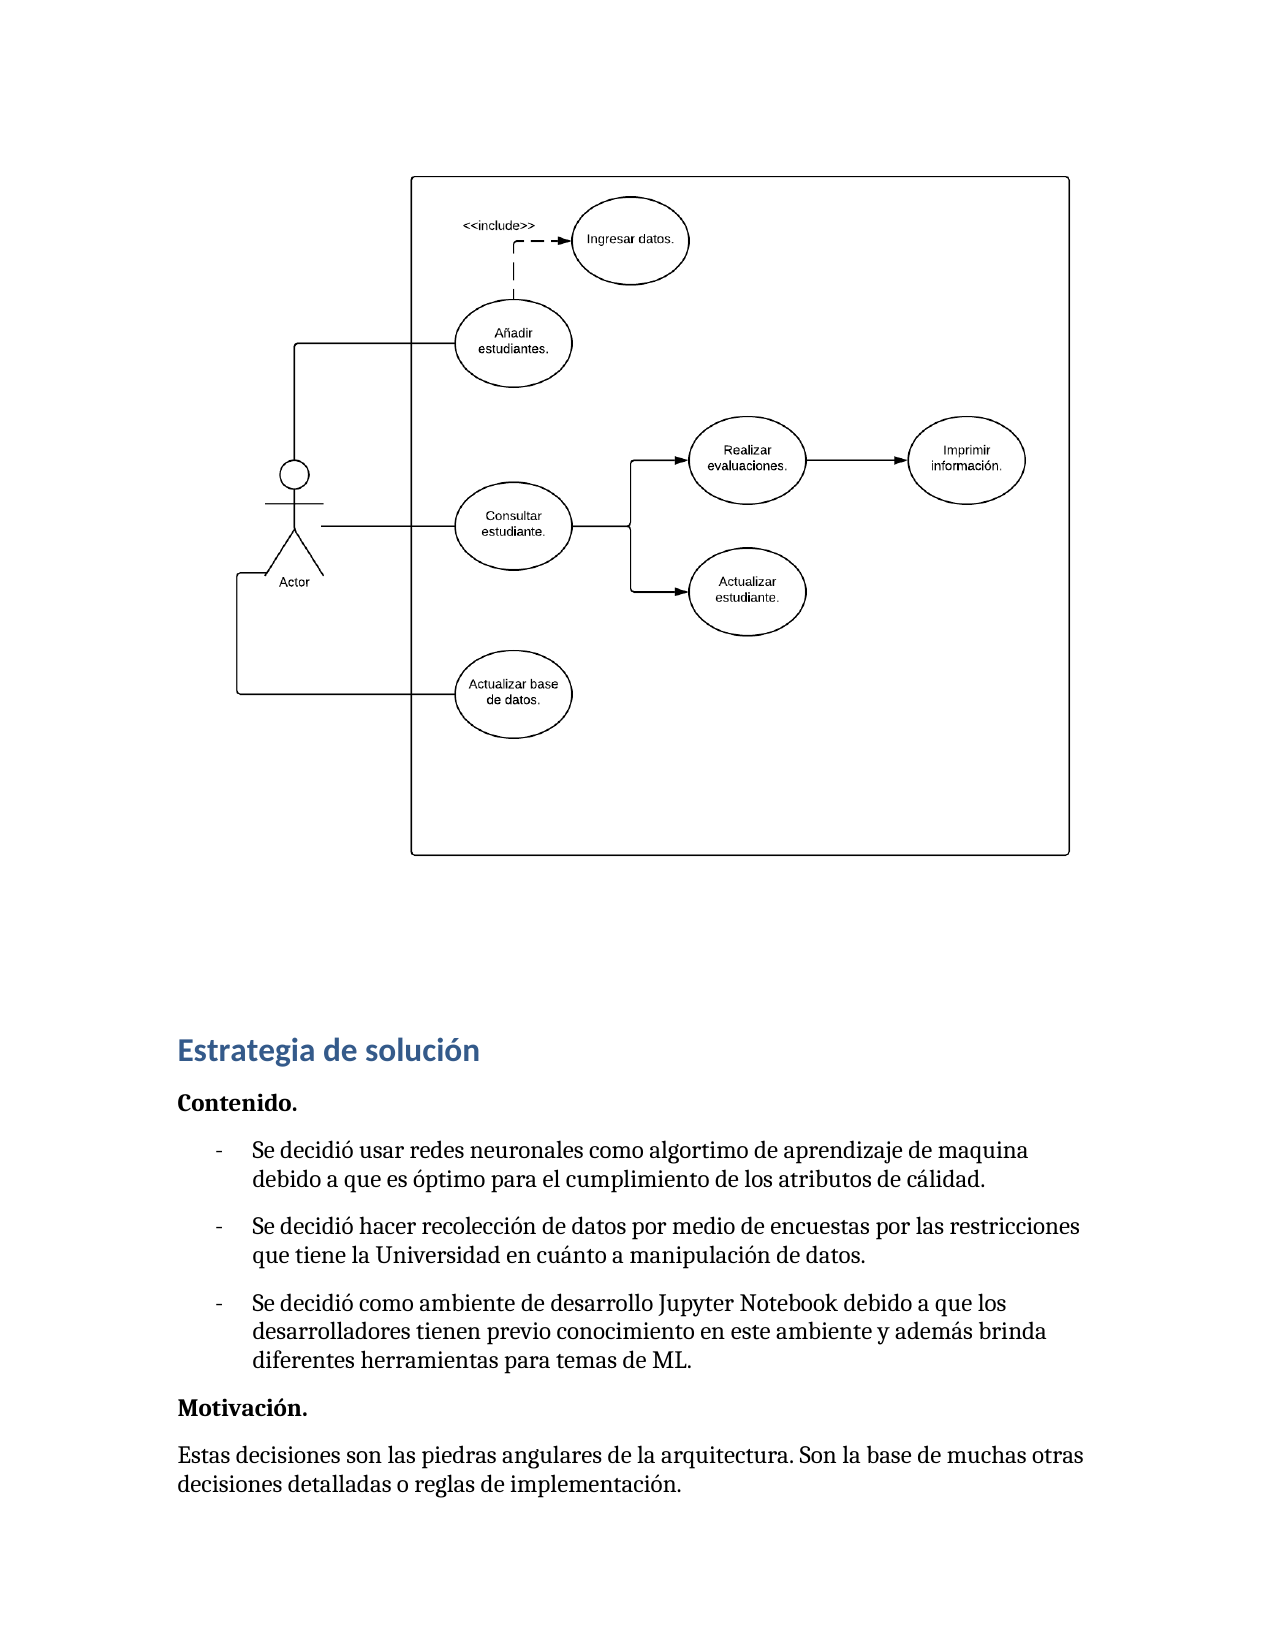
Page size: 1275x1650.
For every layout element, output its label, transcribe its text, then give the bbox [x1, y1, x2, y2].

list Se decidió como ambiente de desarrollo Jupyter Notebook debido a que los desarrolladores tienen previo conocimiento en este ambiente y además brinda diferentes herramientas para temas de ML. [215, 1288, 1098, 1375]
subtitle Estrategia de solución [177, 1029, 1098, 1070]
text Estas decisiones son las piedras angulares de la arquitectura. Son la base de muchas otras decisiones detalladas o reglas de implementación. [177, 1441, 1098, 1498]
text Contenido. [177, 1088, 1098, 1117]
list Se decidió hacer recolección de datos por medio de encuestas por las restricciones que tiene la Universidad en cuánto a manipulación de datos. [215, 1212, 1098, 1270]
list Se decidió usar redes neuronales como algortimo de aprendizaje de maquina debido a que es óptimo para el cumplimiento de los atributos de cálidad. [215, 1136, 1098, 1193]
text Motivación. [177, 1393, 1098, 1422]
picture [177, 147, 1098, 884]
